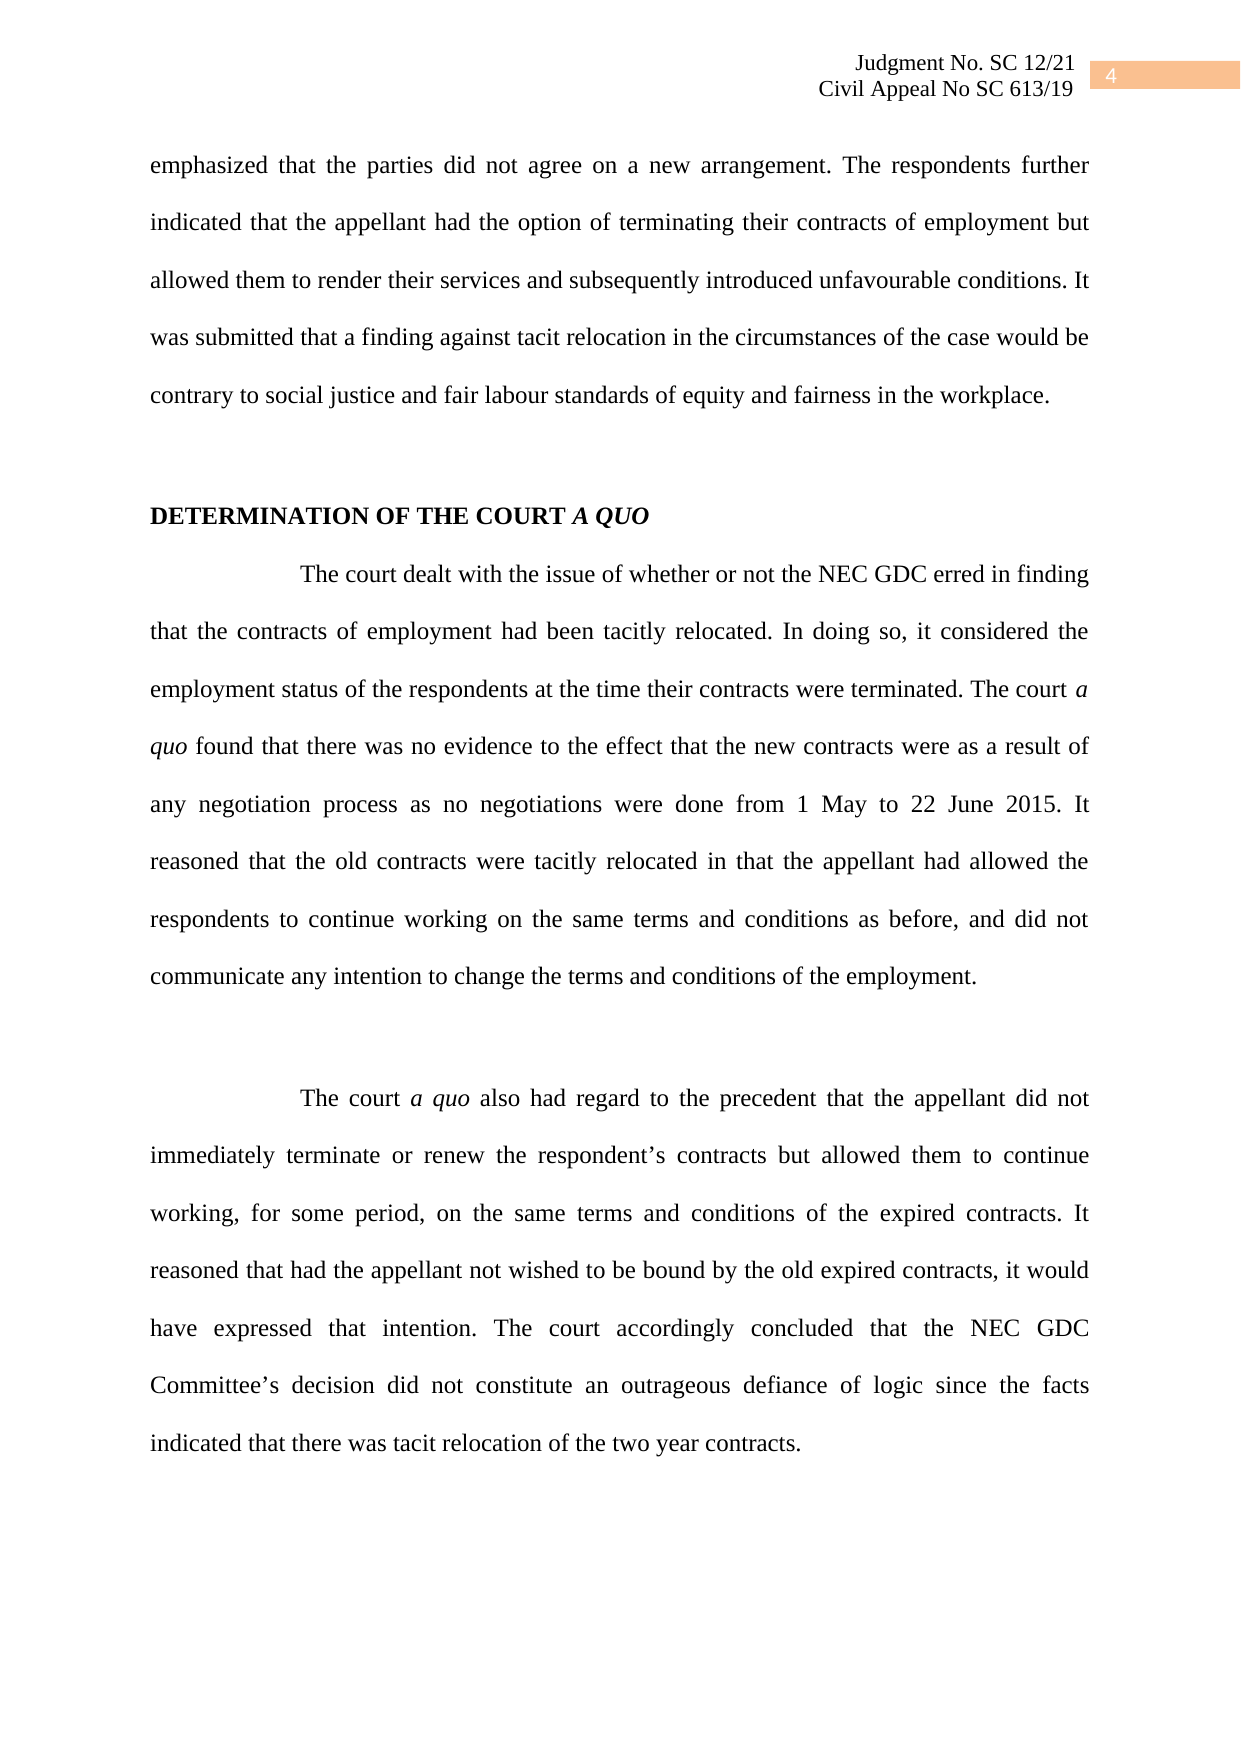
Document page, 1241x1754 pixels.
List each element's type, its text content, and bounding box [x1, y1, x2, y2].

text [150, 150, 1090, 409]
text The court a quo also had regard to the precedent that the appellant did not immediately terminate or renew the respondent’s contracts but allowed them to continue working, for some period, on the same terms and conditions of the expired contracts. It reasoned that had the appellant not wished to be bound by the old expired contracts, it would have expressed that intention. The court accordingly concluded that the NEC GDC Committee’s decision did not constitute an outrageous defiance of logic since the facts indicated that there was tacit relocation of the two year contracts. [150, 1083, 1090, 1457]
text DETERMINATION OF THE COURT A QUO [150, 501, 1090, 530]
text The court dealt with the issue of whether or not the NEC GDC erred in finding that the contracts of employment had been tacitly relocated. In doing so, it considered the employment status of the respondents at the time their contracts were terminated. The court a quo found that there was no evidence to the effect that the new contracts were as a result of any negotiation process as no negotiations were done from 1 May to 22 June 2015. It reasoned that the old contracts were tacitly relocated in that the appellant had allowed the respondents to continue working on the same terms and conditions as before, and did not communicate any intention to change the terms and conditions of the employment. [150, 559, 1090, 990]
